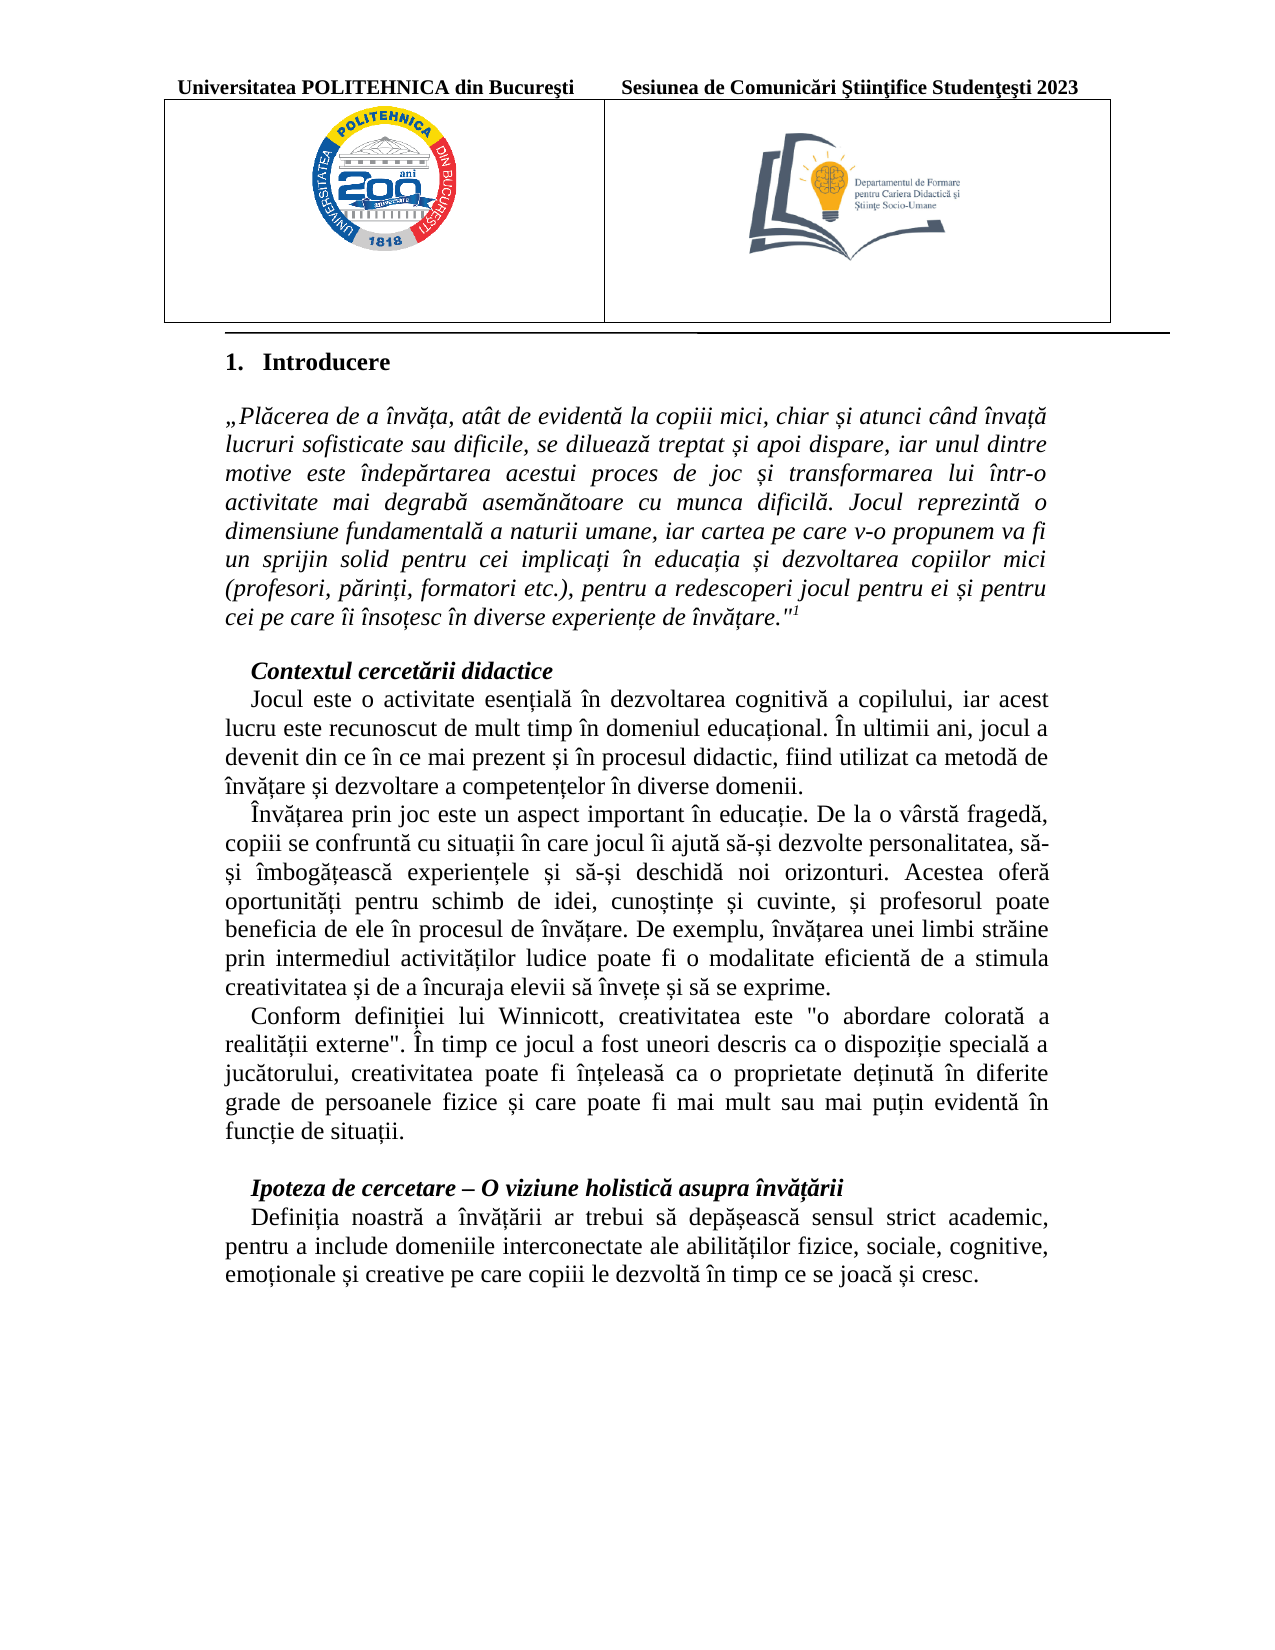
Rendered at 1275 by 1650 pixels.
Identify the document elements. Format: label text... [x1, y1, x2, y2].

picture [724, 100, 991, 285]
text Contextul cercetării didactice [225, 656, 1050, 684]
text Definiția noastră a învățării ar trebui să depășească sensul strict academic, pentru a include domeniile interconectate ale abilităților fizice, sociale, cognitive, emoționale și creative pe care copiii le dezvoltă în timp ce se joacă și cresc. [225, 1202, 1050, 1288]
picture [312, 106, 457, 251]
text Jocul este o activitate esențială în dezvoltarea cognitivă a copilului, iar acest lucru este recunoscut de mult timp în domeniul educațional. În ultimii ani, jocul a devenit din ce în ce mai prezent și în procesul didactic, fiind utilizat ca metodă de învățare și dezvoltare a competențelor în diverse domenii. [225, 684, 1050, 799]
text „Plăcerea de a învăța, atât de evidentă la copiii mici, chiar și atunci când învață lucruri sofisticate sau dificile, se diluează treptat și apoi dispare, iar unul dintre motive este îndepărtarea acestui proces de joc și transformarea lui într-o activitate mai degrabă asemănătoare cu munca dificilă. Jocul reprezintă o dimensiune fundamentală a naturii umane, iar cartea pe care v-o propunem va fi un sprijin solid pentru cei implicați în educația și dezvoltarea copiilor mici (profesori, părinți, formatori etc.), pentru a redescoperi jocul pentru ei și pentru cei pe care îi însoțesc în diverse experiențe de învățare."1 [225, 401, 1050, 631]
list Introducere [225, 347, 1050, 376]
text Învățarea prin joc este un aspect important în educație. De la o vârstă fragedă, copiii se confruntă cu situații în care jocul îi ajută să-și dezvolte personalitatea, să-și îmbogățească experiențele și să-și deschidă noi orizonturi. Acestea oferă oportunități pentru schimb de idei, cunoștințe și cuvinte, și profesorul poate beneficia de ele în procesul de învățare. De exemplu, învățarea unei limbi străine prin intermediul activităților ludice poate fi o modalitate eficientă de a stimula creativitatea și de a încuraja elevii să învețe și să se exprime. [225, 799, 1050, 1001]
text Ipoteza de cercetare – O viziune holistică asupra învățării [225, 1173, 1050, 1202]
text Conform definiției lui Winnicott, creativitatea este "o abordare colorată a realității externe". În timp ce jocul a fost uneori descris ca o dispoziție specială a jucătorului, creativitatea poate fi înțeleasă ca o proprietate deținută în diferite grade de persoanele fizice și care poate fi mai mult sau mai puțin evidentă în funcție de situații. [225, 1001, 1050, 1144]
